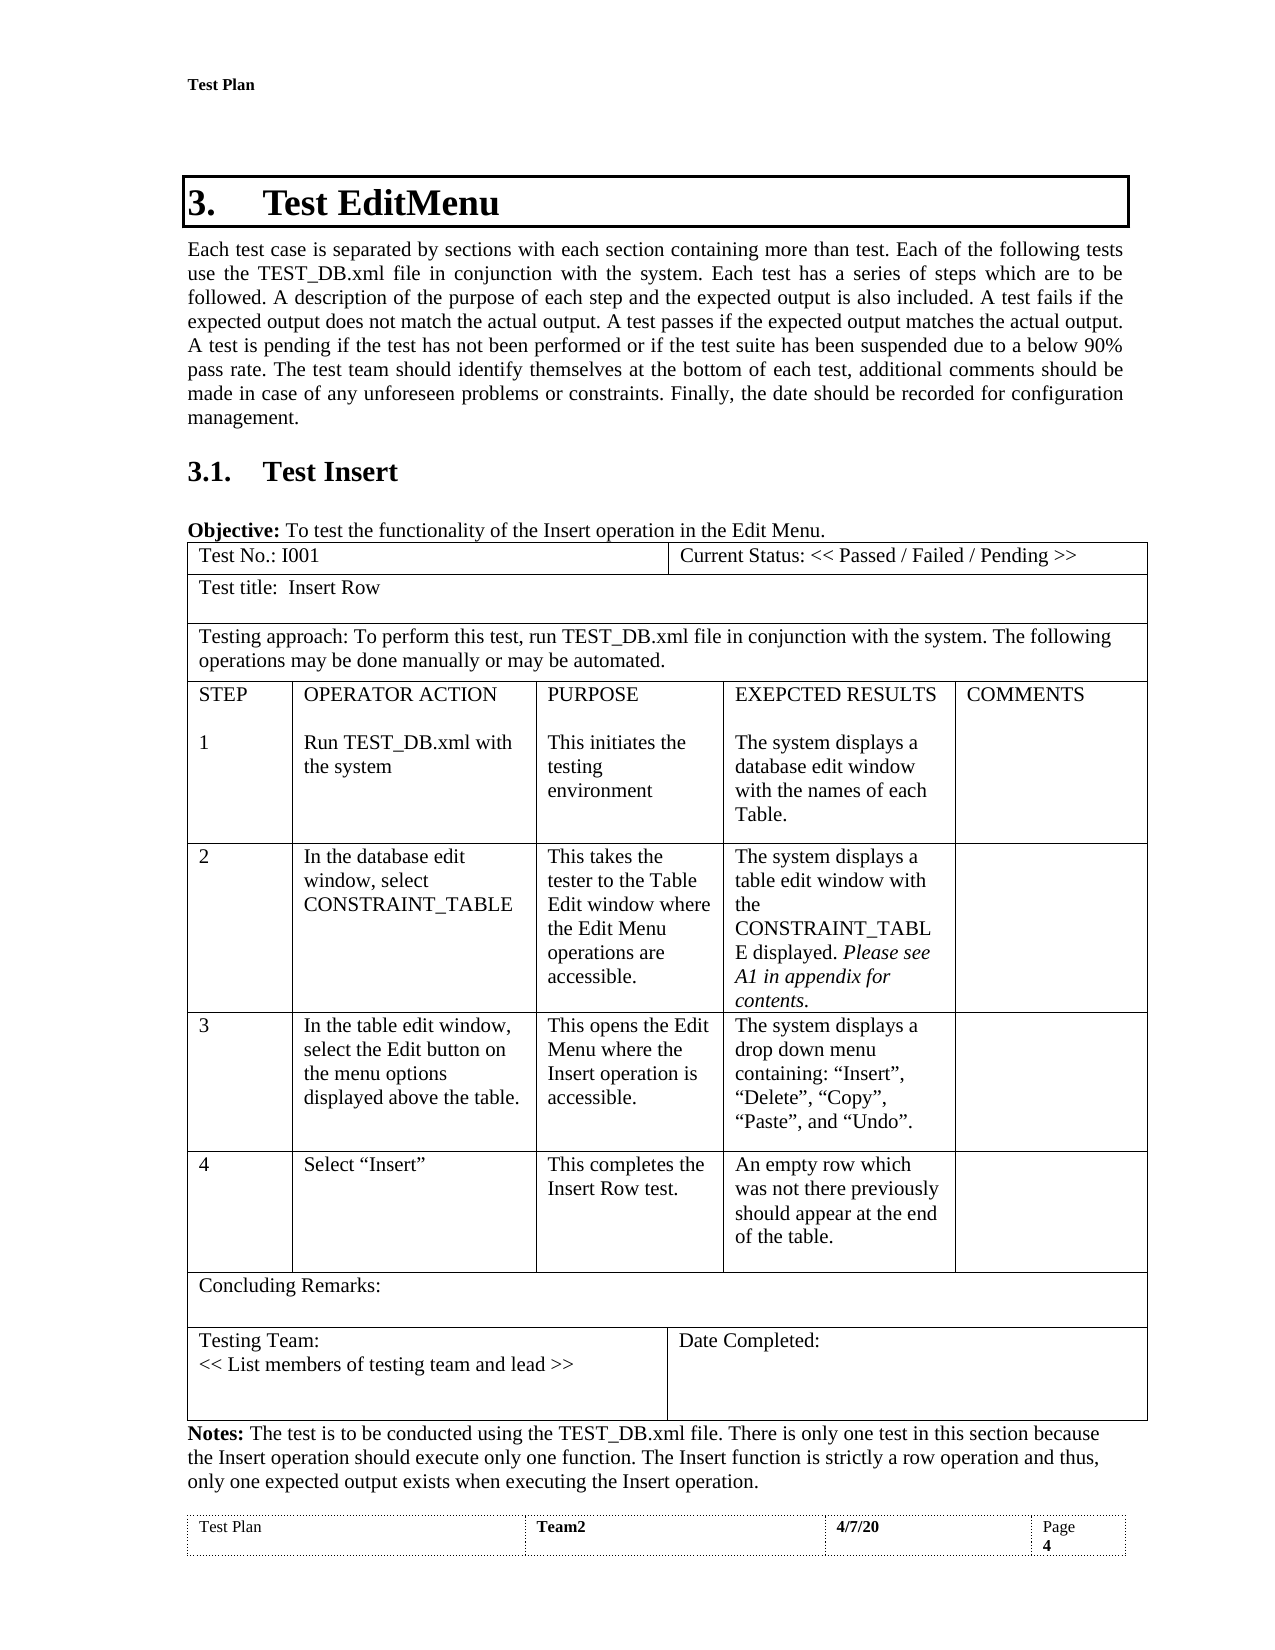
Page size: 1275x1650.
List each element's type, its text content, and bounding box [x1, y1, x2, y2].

table_cell Date Completed: [668, 1328, 1147, 1420]
table_cell In the database edit window, select CONSTRAINT_TABLE [293, 844, 536, 1012]
table_cell 3 [188, 1013, 292, 1151]
table_cell 2 [188, 844, 292, 1012]
table_cell Select “Insert” [293, 1152, 536, 1272]
text Objective: To test the functionality of the Insert operation in the Edit Menu. [187, 518, 1125, 542]
table_cell Concluding Remarks: [188, 1273, 1147, 1327]
text Notes: The test is to be conducted using the TEST_DB.xml file. There is only one test in this section because the Insert operation should execute only one function. The Insert function is strictly a row operation and thus, only one expected output exists when executing the Insert operation. [187, 1421, 1125, 1493]
table_cell STEP 1 [188, 682, 292, 842]
text Each test case is separated by sections with each section containing more than test. Each of the following tests use the TEST_DB.xml file in conjunction with the system. Each test has a series of steps which are to be followed. A description of the purpose of each step and the expected output is also included. A test fails if the expected output does not match the actual output. A test passes if the expected output matches the actual output. A test is pending if the test has not been performed or if the test suite has been suspended due to a below 90% pass rate. The test team should identify themselves at the bottom of each test, additional comments should be made in case of any unforeseen problems or constraints. Finally, the date should be recorded for configuration management. [187, 237, 1125, 429]
table_cell Testing Team: << List members of testing team and lead >> [188, 1328, 667, 1420]
table_cell EXEPCTED RESULTS The system displays a database edit window with the names of each Table. [724, 682, 955, 842]
table_cell COMMENTS [956, 682, 1147, 842]
table_cell An empty row which was not there previously should appear at the end of the table. [724, 1152, 955, 1272]
table_cell [956, 844, 1147, 1012]
table_cell The system displays a drop down menu containing: “Insert”, “Delete”, “Copy”, “Paste”, and “Undo”. [724, 1013, 955, 1151]
table_cell In the table edit window, select the Edit button on the menu options displayed above the table. [293, 1013, 536, 1151]
subtitle Test Insert [187, 454, 1125, 488]
subtitle Test EditMenu [185, 178, 1127, 225]
table_header Current Status: << Passed / Failed / Pending >> [669, 543, 1147, 573]
table_cell PURPOSE This initiates the testing environment [537, 682, 723, 842]
table_cell Test title: Insert Row [188, 575, 1147, 623]
table_cell This takes the tester to the Table Edit window where the Edit Menu operations are accessible. [537, 844, 723, 1012]
table_cell [956, 1013, 1147, 1151]
table_cell This completes the Insert Row test. [537, 1152, 723, 1272]
table_cell 4 [188, 1152, 292, 1272]
table_cell This opens the Edit Menu where the Insert operation is accessible. [537, 1013, 723, 1151]
table_cell [956, 1152, 1147, 1272]
table_cell The system displays a table edit window with the CONSTRAINT_TABLE displayed. Please see A1 in appendix for contents. [724, 844, 955, 1012]
table_cell OPERATOR ACTION Run TEST_DB.xml with the system [293, 682, 536, 842]
table_header Test No.: I001 [188, 543, 668, 573]
table_cell Testing approach: To perform this test, run TEST_DB.xml file in conjunction with the system. The following operations may be done manually or may be automated. [188, 624, 1147, 681]
